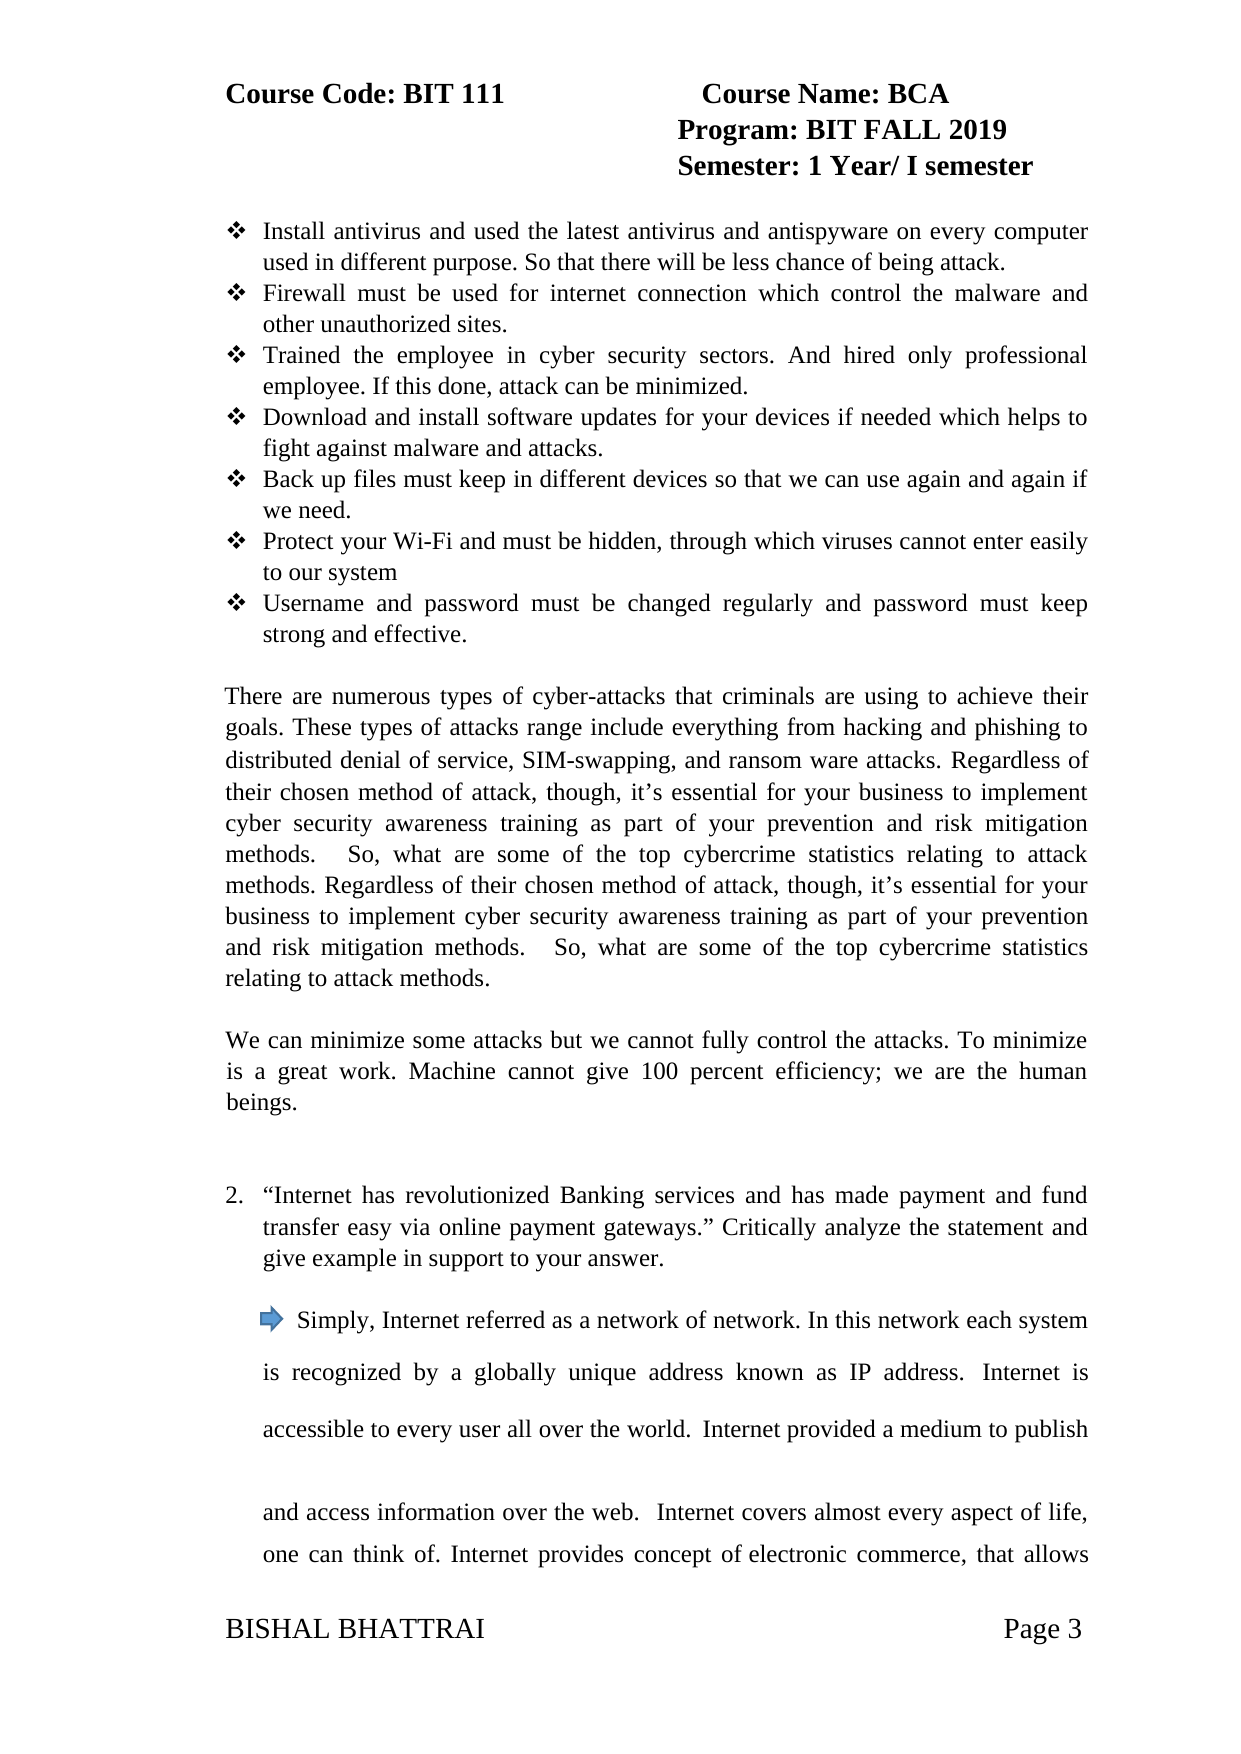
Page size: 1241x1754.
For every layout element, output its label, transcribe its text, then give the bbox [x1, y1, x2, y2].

list Trained the employee in cyber security sectors. And hired only professional employee. If this done, attack can be minimized. [225, 340, 1089, 400]
list “Internet has revolutionized Banking services and has made payment and fund transfer easy via online payment gateways.” Critically analyze the statement and give example in support to your answer. [225, 1181, 1089, 1271]
list Protect your Wi-Fi and must be hidden, through which viruses cannot enter easily to our system [225, 526, 1089, 586]
list Username and password must be changed regularly and password must keep strong and effective. [225, 588, 1089, 648]
list Download and install software updates for your devices if needed which helps to fight against malware and attacks. [225, 402, 1089, 462]
list Install antivirus and used the latest antivirus and antispyware on every computer used in different purpose. So that there will be less chance of being attack. [225, 216, 1089, 276]
list Firewall must be used for internet connection which control the malware and other unauthorized sites. [225, 278, 1089, 338]
list Back up files must keep in different devices so that we can use again and again if we need. [225, 464, 1089, 524]
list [263, 1305, 1089, 1568]
text There are numerous types of cyber-attacks that criminals are using to achieve their goals. These types of attacks range include everything from hacking and phishing to distributed denial of service, SIM-swapping, and ransom ware attacks. Regardless of their chosen method of attack, though, it’s essential for your business to implement cyber security awareness training as part of your prevention and risk mitigation methods. So, what are some of the top cybercrime statistics relating to attack methods. Regardless of their chosen method of attack, though, it’s essential for your business to implement cyber security awareness training as part of your prevention and risk mitigation methods. So, what are some of the top cybercrime statistics relating to attack methods. [224, 710, 1089, 992]
text We can minimize some attacks but we cannot fully control the attacks. To minimize is a great work. Machine cannot give 100 percent efficiency; we are the human beings. [225, 1025, 1089, 1116]
